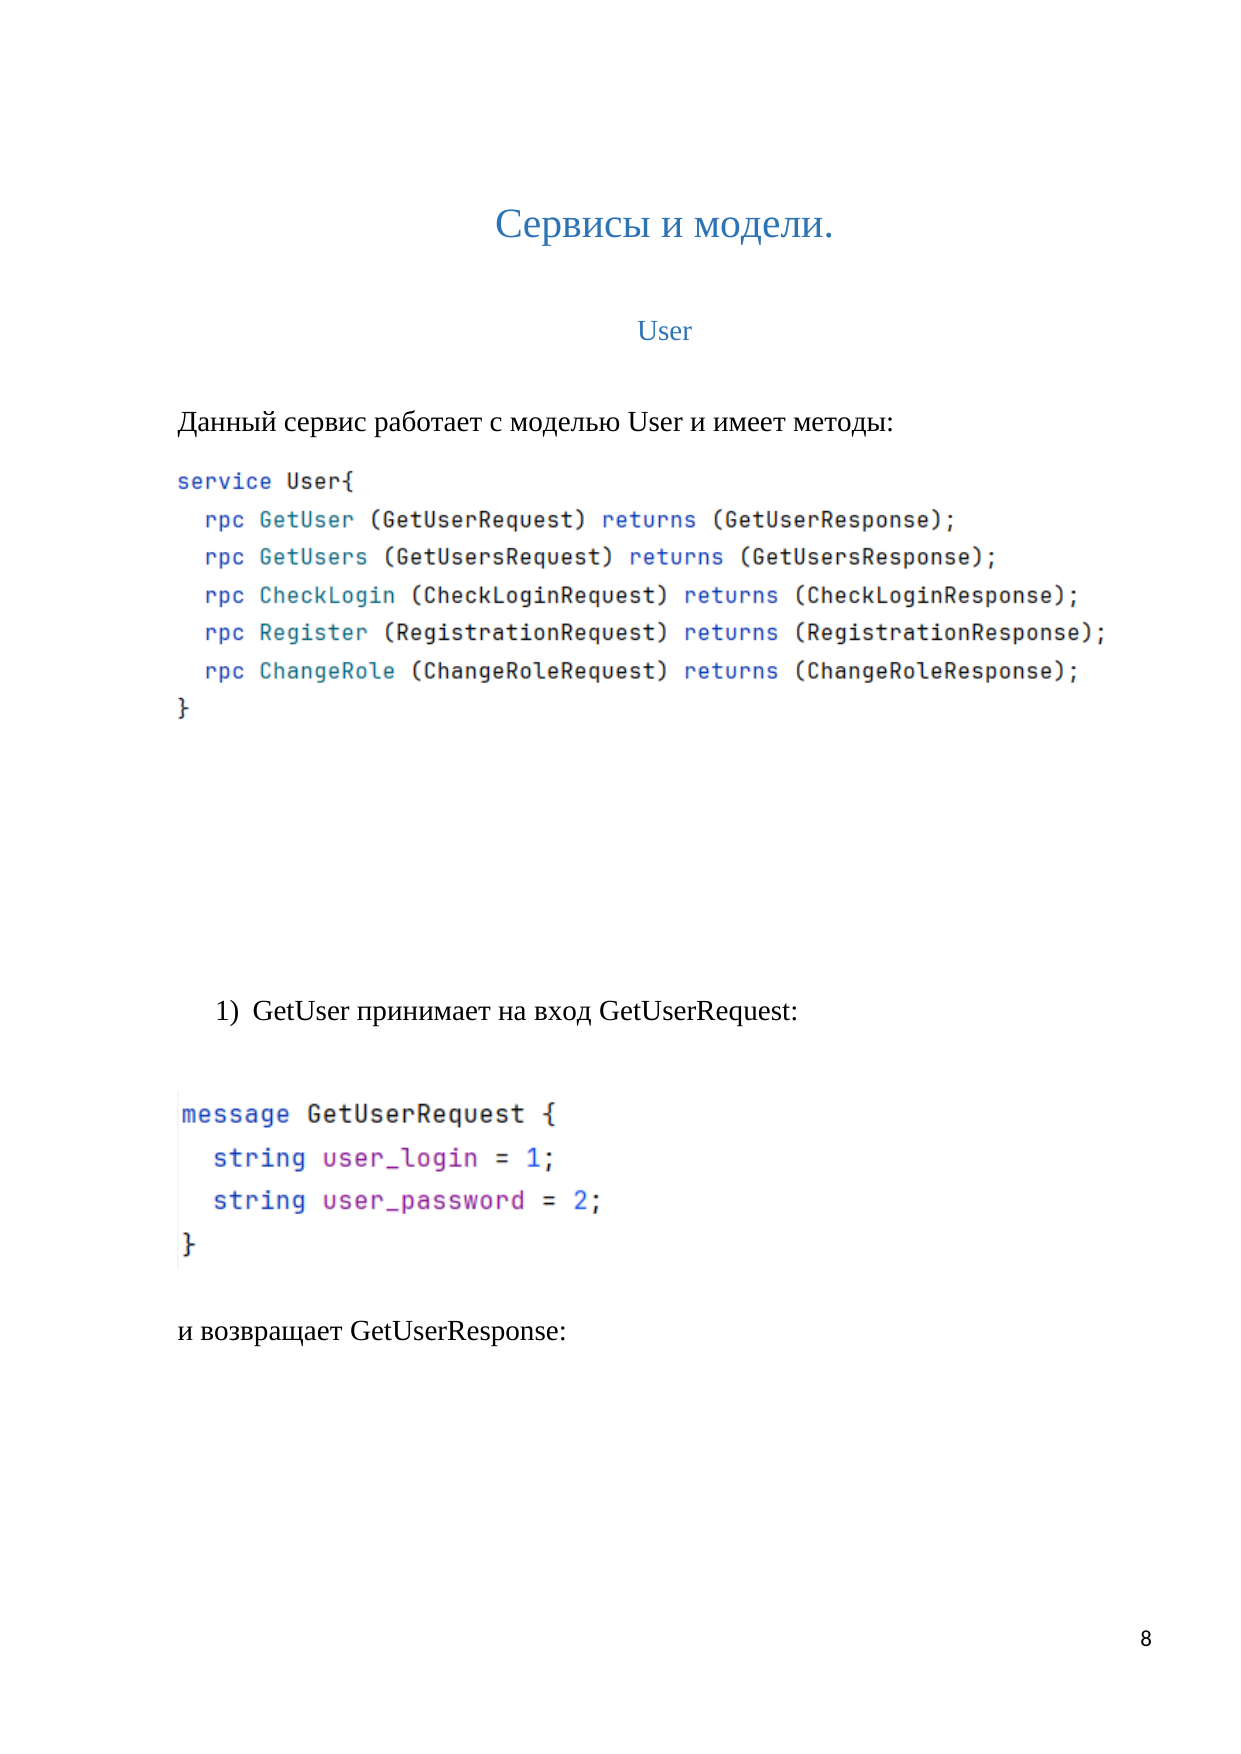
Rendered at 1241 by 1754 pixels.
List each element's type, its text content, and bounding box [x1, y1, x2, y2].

list GetUser принимает на вход GetUserRequest: [215, 993, 1152, 1027]
text Данный сервис работает с моделью User и имеет методы: [177, 404, 1152, 438]
picture [177, 463, 1152, 731]
subtitle Сервисы и модели. [177, 198, 1152, 246]
picture [177, 1091, 750, 1269]
subtitle User [177, 313, 1152, 346]
